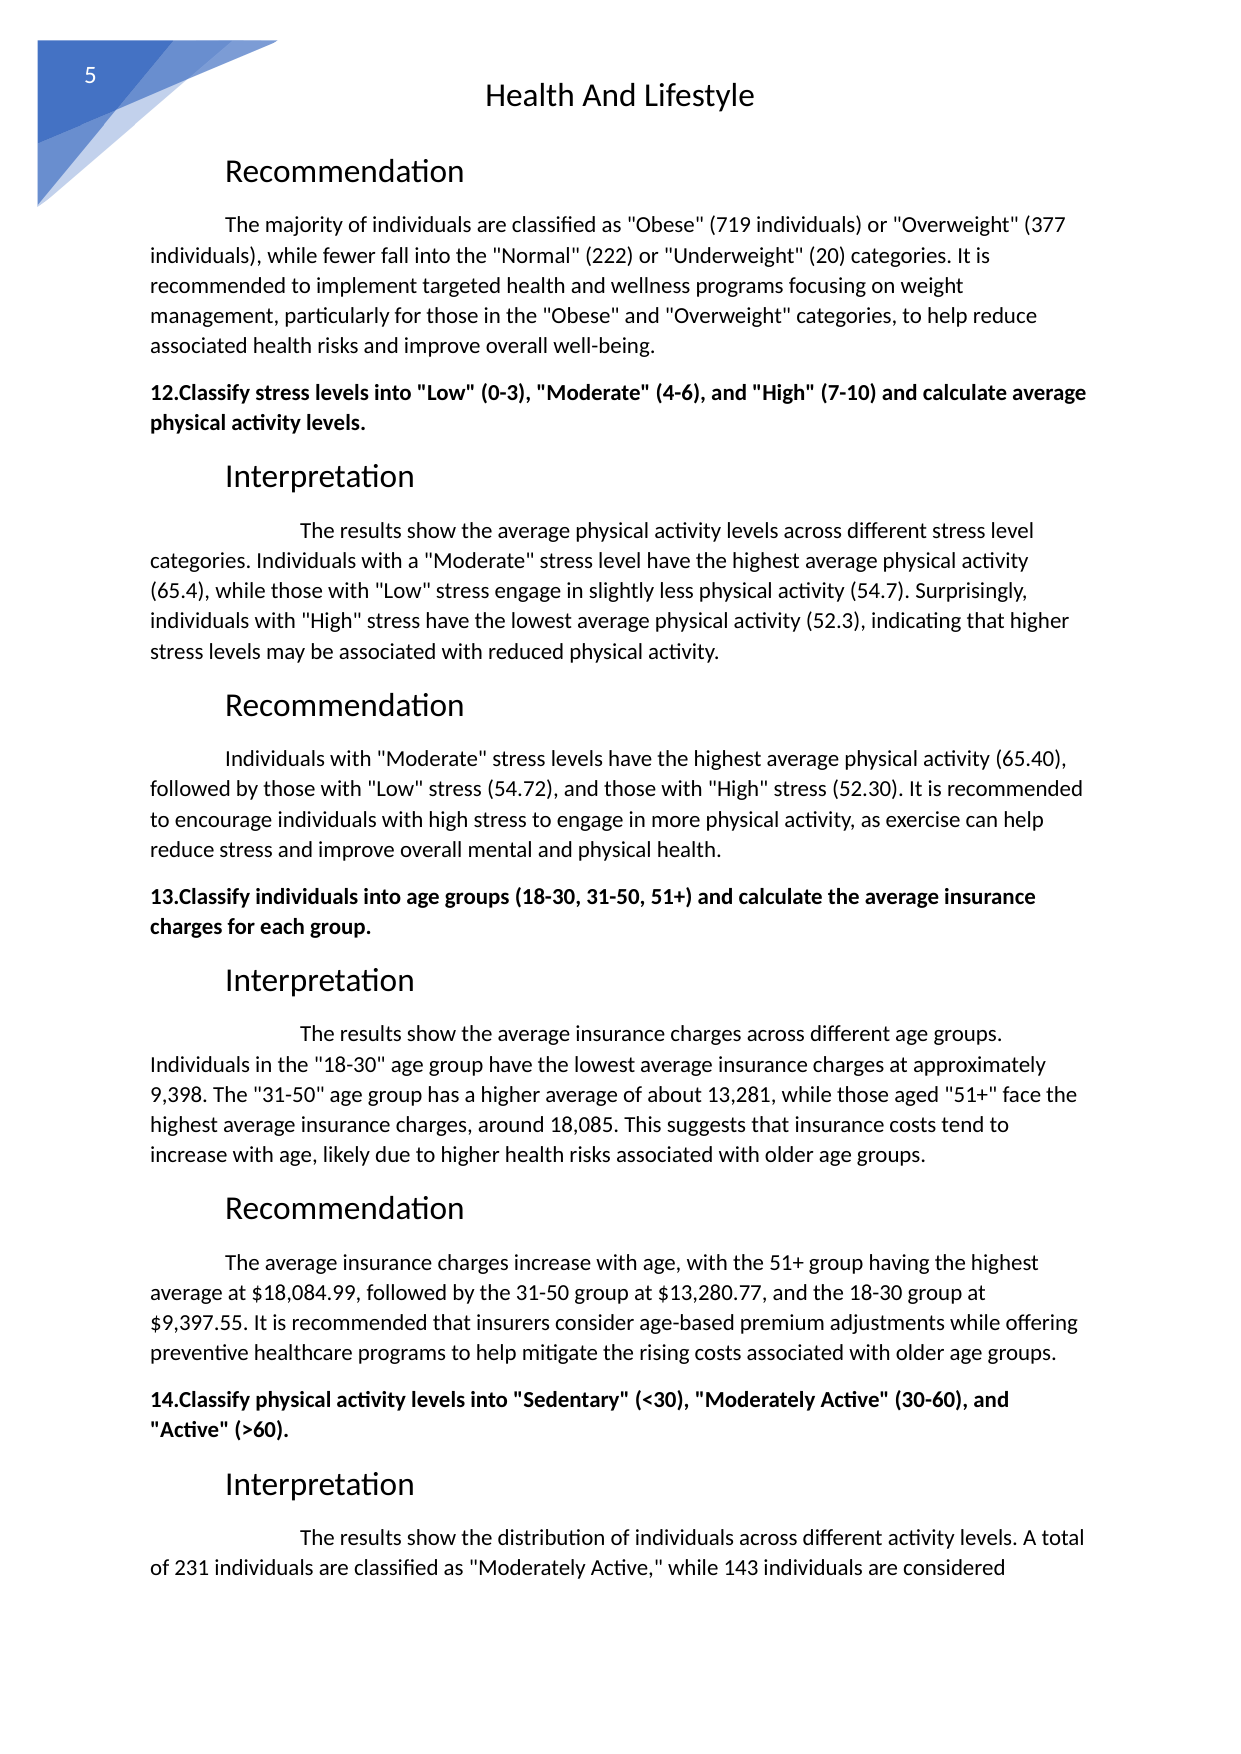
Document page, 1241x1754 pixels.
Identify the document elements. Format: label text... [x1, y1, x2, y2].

text The majority of individuals are classified as "Obese" (719 individuals) or "Overweight" (377 individuals), while fewer fall into the "Normal" (222) or "Underweight" (20) categories. It is recommended to implement targeted health and wellness programs focusing on weight management, particularly for those in the "Obese" and "Overweight" categories, to help reduce associated health risks and improve overall well-being. [150, 211, 1090, 359]
text Recommendation [150, 150, 1090, 191]
text Recommendation [150, 684, 1090, 724]
text Recommendation [150, 1187, 1090, 1228]
text The results show the average physical activity levels across different stress level categories. Individuals with a "Moderate" stress level have the highest average physical activity (65.4), while those with "Low" stress engage in slightly less physical activity (54.7). Surprisingly, individuals with "High" stress have the lowest average physical activity (52.3), indicating that higher stress levels may be associated with reduced physical activity. [150, 516, 1090, 665]
text 14.Classify physical activity levels into "Sedentary" (<30), "Moderately Active" (30-60), and "Active" (>60). [150, 1385, 1090, 1444]
text Individuals with "Moderate" stress levels have the highest average physical activity (65.40), followed by those with "Low" stress (54.72), and those with "High" stress (52.30). It is recommended to encourage individuals with high stress to engage in more physical activity, as exercise can help reduce stress and improve overall mental and physical health. [150, 744, 1090, 863]
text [150, 1523, 1090, 1581]
text The average insurance charges increase with age, with the 51+ group having the highest average at $18,084.99, followed by the 31-50 group at $13,280.77, and the 18-30 group at $9,397.55. It is recommended that insurers consider age-based premium adjustments while offering preventive healthcare programs to help mitigate the rising costs associated with older age groups. [150, 1248, 1090, 1367]
text The results show the average insurance charges across different age groups. Individuals in the "18-30" age group have the lowest average insurance charges at approximately 9,398. The "31-50" age group has a higher average of about 13,281, while those aged "51+" face the highest average insurance charges, around 18,085. This suggests that insurance costs tend to increase with age, likely due to higher health risks associated with older age groups. [150, 1019, 1090, 1168]
text Interpretation [150, 1462, 1090, 1503]
text 13.Classify individuals into age groups (18-30, 31-50, 51+) and calculate the average insurance charges for each group. [150, 882, 1090, 940]
text Interpretation [150, 959, 1090, 1000]
text 12.Classify stress levels into "Low" (0-3), "Moderate" (4-6), and "High" (7-10) and calculate average physical activity levels. [150, 378, 1090, 437]
picture [37, 40, 279, 209]
text Interpretation [150, 455, 1090, 496]
